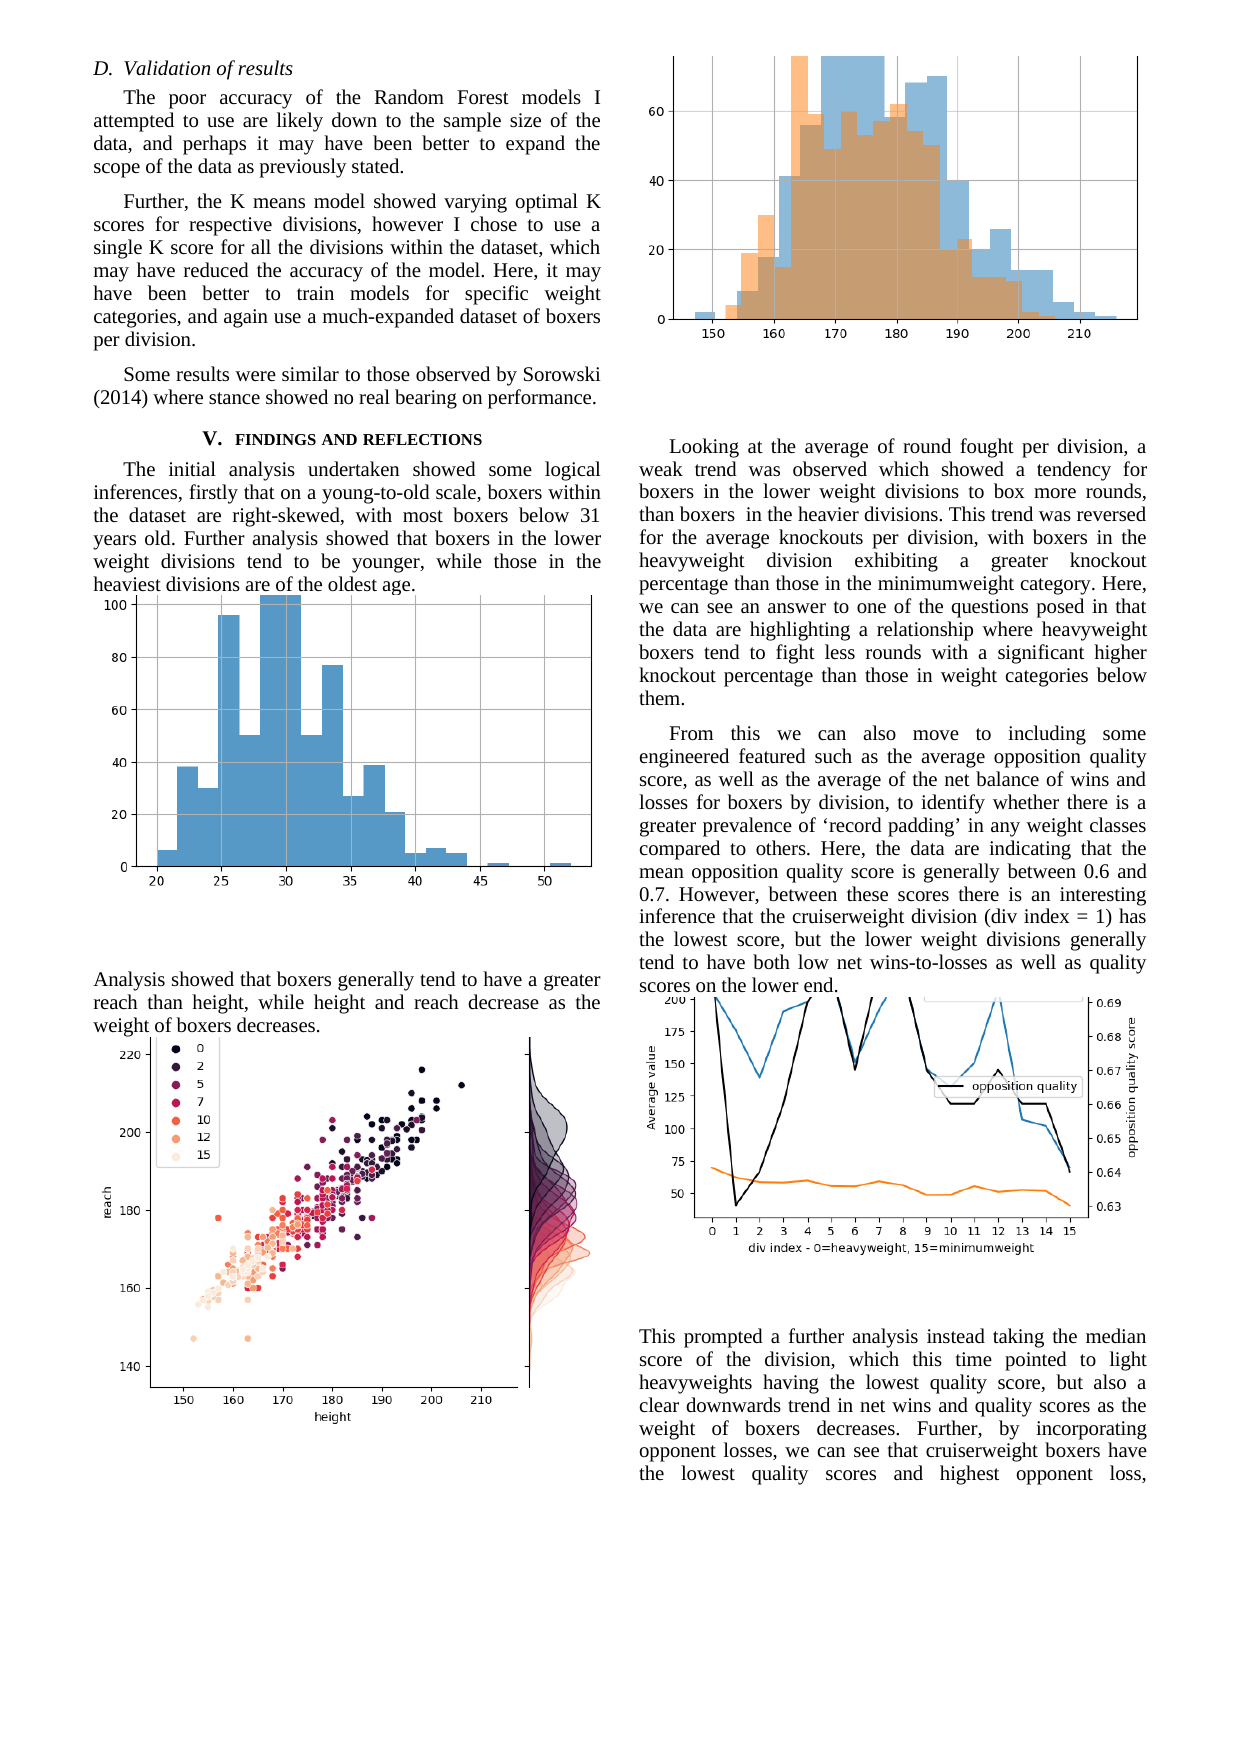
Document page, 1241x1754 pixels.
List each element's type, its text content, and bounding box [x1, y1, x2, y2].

text From this we can also move to including some engineered featured such as the average opposition quality score, as well as the average of the net balance of wins and losses for boxers by division, to identify whether there is a greater prevalence of ‘record padding’ in any weight classes compared to others. Here, the data are indicating that the mean opposition quality score is generally between 0.6 and 0.7. However, between these scores there is an interesting inference that the cruiserweight division (div index = 1) has the lowest score, but the lower weight divisions generally tend to have both low net wins-to-losses as well as quality scores on the lower end. [639, 722, 1147, 997]
text Some results were similar to those observed by Sorowski (2014) where stance showed no real bearing on performance. [93, 363, 601, 409]
subtitle Validation of results [93, 56, 601, 80]
picture [638, 997, 1146, 1262]
text The poor accuracy of the Random Forest models I attempted to use are likely down to the sample size of the data, and perhaps it may have been better to expand the scope of the data as previously stated. [93, 87, 601, 178]
subtitle findings and reflections [93, 426, 601, 450]
text The initial analysis undertaken showed some logical inferences, firstly that on a young-to-old scale, boxers within the dataset are right-skewed, with most boxers below 31 years old. Further analysis showed that boxers in the lower weight divisions tend to be younger, while those in the heaviest divisions are of the oldest age. [93, 458, 601, 596]
picture [93, 1037, 600, 1432]
picture [638, 56, 1146, 350]
text Looking at the average of round fought per division, a weak trend was observed which showed a tendency for boxers in the lower weight divisions to box more rounds, than boxers in the heavier divisions. This trend was reversed for the average knockouts per division, with boxers in the heavyweight division exhibiting a greater knockout percentage than those in the minimumweight category. Here, we can see an answer to one of the questions posed in that the data are highlighting a relationship where heavyweight boxers tend to fight less rounds with a significant higher knockout percentage than those in weight categories below them. [639, 435, 1147, 710]
text Further, the K means model showed varying optimal K scores for respective divisions, however I chose to use a single K score for all the divisions within the dataset, which may have reduced the accuracy of the model. Here, it may have been better to train models for specific weight categories, and again use a much-expanded dataset of boxers per division. [93, 191, 601, 351]
picture [93, 595, 600, 897]
